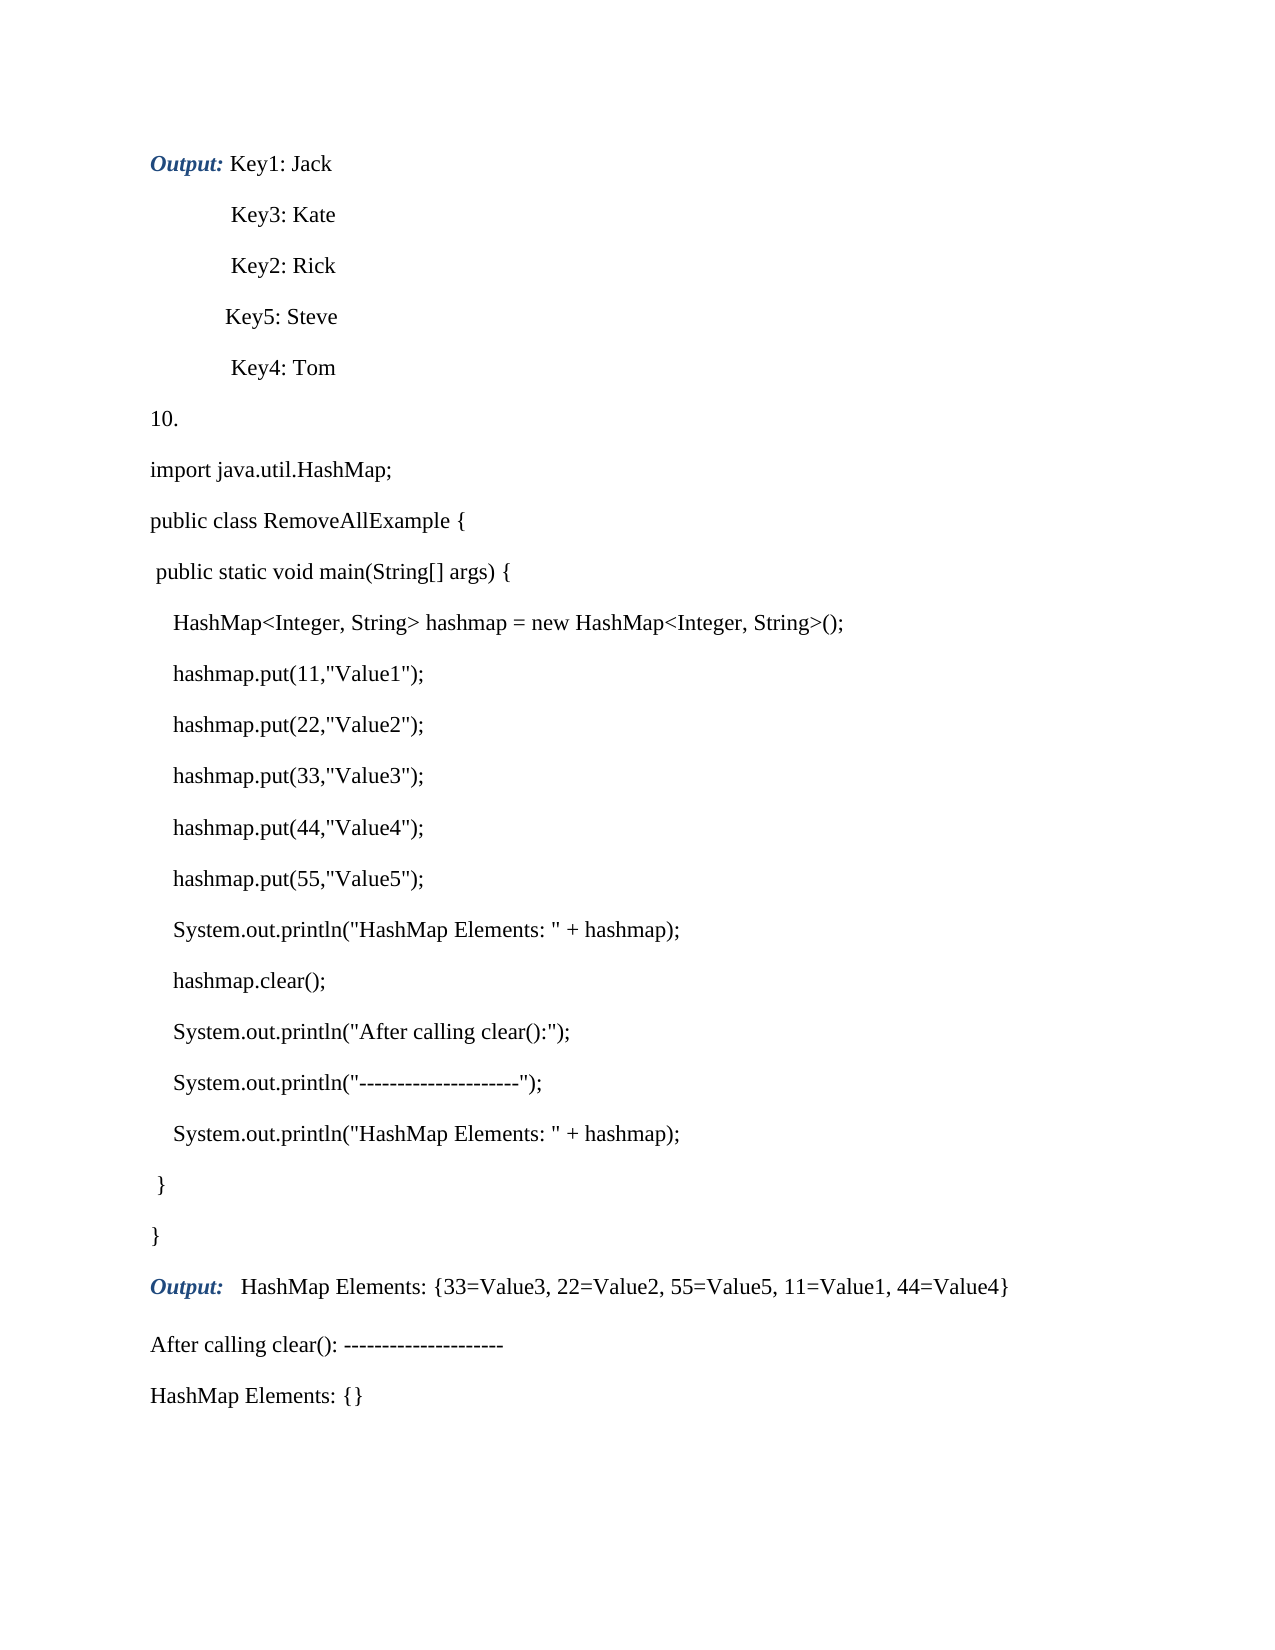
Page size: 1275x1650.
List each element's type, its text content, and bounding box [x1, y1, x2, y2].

text Key2: Rick [225, 252, 1125, 278]
text } [150, 1222, 1125, 1248]
text HashMap Elements: {} [150, 1383, 1125, 1409]
text hashmap.clear(); [150, 967, 1125, 993]
text Output: HashMap Elements: {33=Value3, 22=Value2, 55=Value5, 11=Value1, 44=Value4} [150, 1273, 1125, 1299]
text import java.util.HashMap; [150, 456, 1125, 483]
text Key3: Kate [225, 201, 1125, 227]
text 10. [150, 405, 1125, 432]
text System.out.println("HashMap Elements: " + hashmap); [150, 1120, 1125, 1146]
text hashmap.put(55,"Value5"); [150, 864, 1125, 891]
text hashmap.put(22,"Value2"); [150, 711, 1125, 738]
text Key5: Steve [225, 303, 1125, 329]
text After calling clear(): --------------------- [150, 1332, 1125, 1358]
text } [150, 1171, 1125, 1197]
text hashmap.put(44,"Value4"); [150, 813, 1125, 840]
text public class RemoveAllExample { [150, 507, 1125, 534]
text HashMap<Integer, String> hashmap = new HashMap<Integer, String>(); [150, 609, 1125, 636]
text System.out.println("---------------------"); [150, 1069, 1125, 1095]
text System.out.println("HashMap Elements: " + hashmap); [150, 916, 1125, 942]
text hashmap.put(11,"Value1"); [150, 660, 1125, 687]
text System.out.println("After calling clear():"); [150, 1018, 1125, 1044]
text hashmap.put(33,"Value3"); [150, 762, 1125, 789]
text Output: Key1: Jack [150, 150, 1125, 176]
text public static void main(String[] args) { [150, 558, 1125, 585]
text Key4: Tom [225, 354, 1125, 381]
